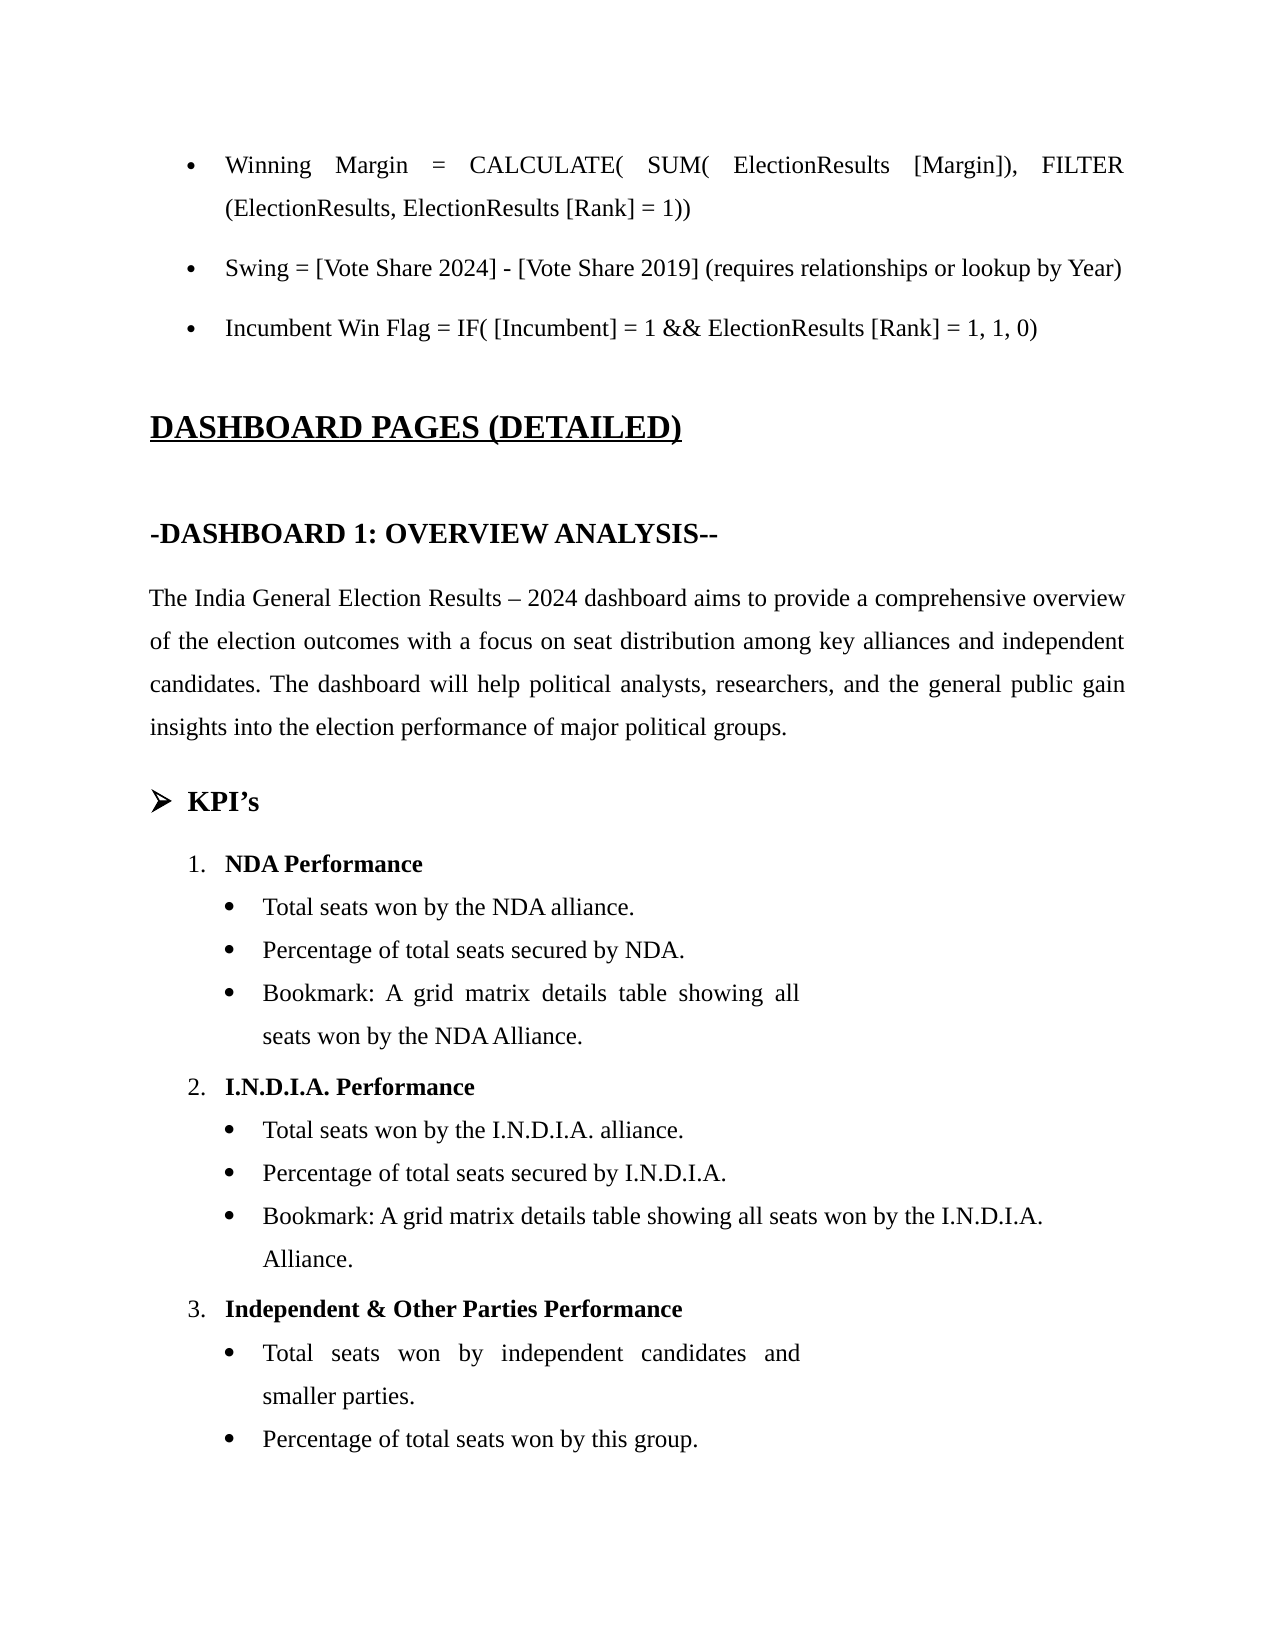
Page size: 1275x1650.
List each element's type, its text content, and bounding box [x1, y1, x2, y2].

list Swing = [Vote Share 2024] - [Vote Share 2019] (requires relationships or lookup by Year) [187, 253, 1125, 282]
list Total seats won by independent candidates and smaller parties. [225, 1338, 801, 1409]
text The India General Election Results – 2024 dashboard aims to provide a comprehensive overview of the election outcomes with a focus on seat distribution among key alliances and independent candidates. The dashboard will help political analysts, researchers, and the general public gain insights into the election performance of major political groups. [148, 583, 1126, 741]
list Bookmark: A grid matrix details table showing all seats won by the NDA Alliance. [225, 978, 801, 1050]
subtitle KPI’s [150, 784, 1125, 818]
list Independent & Other Parties Performance [187, 1294, 801, 1323]
list Bookmark: A grid matrix details table showing all seats won by the I.N.D.I.A. [225, 1201, 1116, 1230]
text DASHBOARD PAGES (DETAILED) [150, 407, 1125, 445]
list Percentage of total seats secured by NDA. [225, 935, 801, 964]
list Alliance. [262, 1244, 1116, 1273]
list Winning Margin = CALCULATE( SUM( ElectionResults [Margin]), FILTER (ElectionResults, ElectionResults [Rank] = 1)) [187, 150, 1125, 222]
text -DASHBOARD 1: OVERVIEW ANALYSIS-- [150, 516, 1125, 549]
list Incumbent Win Flag = IF( [Incumbent] = 1 && ElectionResults [Rank] = 1, 1, 0) [187, 313, 1125, 341]
list I.N.D.I.A. Performance [187, 1072, 801, 1101]
list Total seats won by the NDA alliance. [225, 892, 801, 921]
list Percentage of total seats won by this group. [225, 1424, 801, 1453]
list Total seats won by the I.N.D.I.A. alliance. [225, 1115, 801, 1144]
list NDA Performance [187, 849, 801, 878]
list Percentage of total seats secured by I.N.D.I.A. [225, 1158, 801, 1187]
